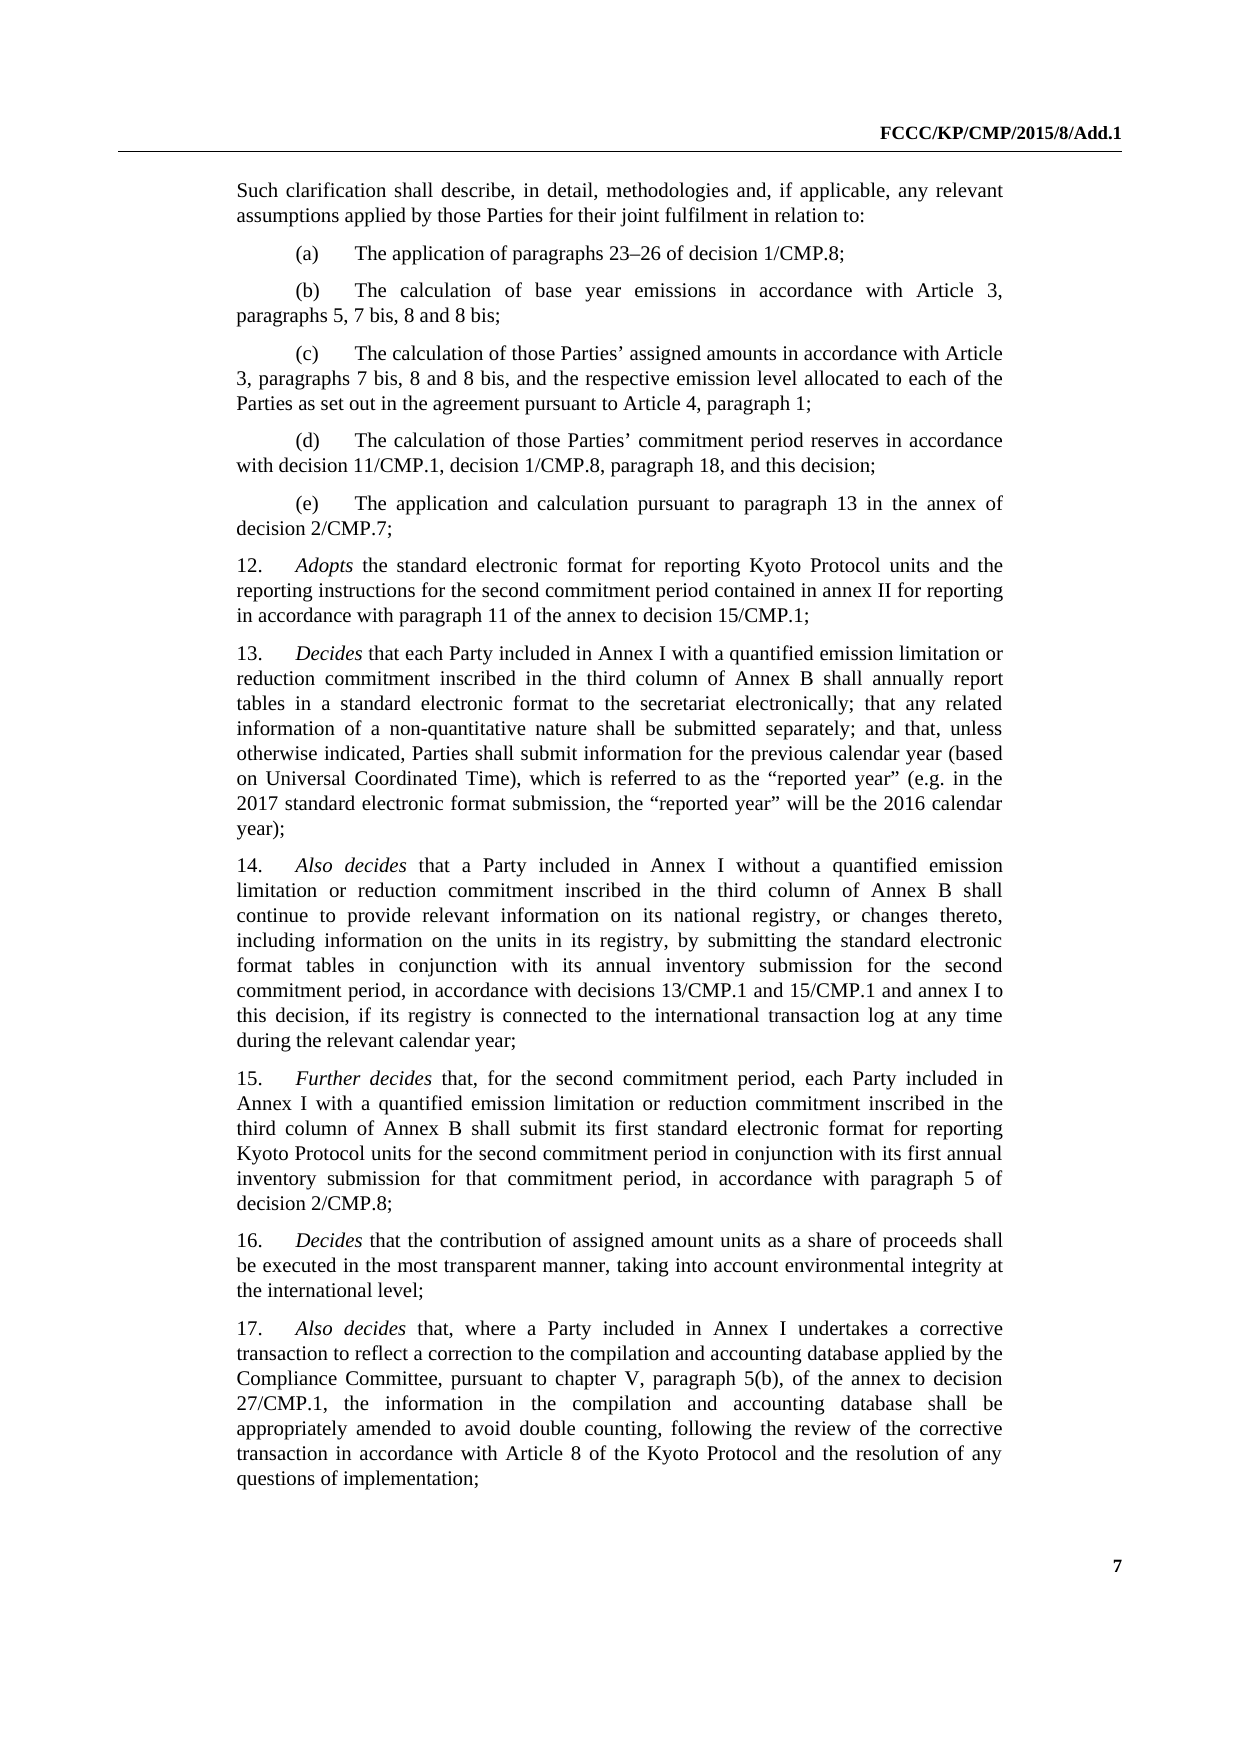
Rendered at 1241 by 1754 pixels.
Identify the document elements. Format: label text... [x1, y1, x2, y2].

list (a) The application of paragraphs 23–26 of decision 1/CMP.8; [295, 240, 1004, 265]
list (e) The application and calculation pursuant to paragraph 13 in the annex of decision 2/CMP.7; [236, 490, 1004, 540]
list (c) The calculation of those Parties’ assigned amounts in accordance with Article 3, paragraphs 7 bis, 8 and 8 bis, and the respective emission level allocated to each of the Parties as set out in the agreement pursuant to Article 4, paragraph 1; [236, 340, 1004, 415]
list (b) The calculation of base year emissions in accordance with Article 3, paragraphs 5, 7 bis, 8 and 8 bis; [236, 277, 1004, 327]
list (d) The calculation of those Parties’ commitment period reserves in accordance with decision 11/CMP.1, decision 1/CMP.8, paragraph 18, and this decision; [236, 427, 1004, 477]
list 16. Decides that the contribution of assigned amount units as a share of proceeds shall be executed in the most transparent manner, taking into account environmental integrity at the international level; [236, 1227, 1004, 1302]
list 13. Decides that each Party included in Annex I with a quantified emission limitation or reduction commitment inscribed in the third column of Annex B shall annually report tables in a standard electronic format to the secretariat electronically; that any related information of a non-quantitative nature shall be submitted separately; and that, unless otherwise indicated, Parties shall submit information for the previous calendar year (based on Universal Coordinated Time), which is referred to as the “reported year” (e.g. in the 2017 standard electronic format submission, the “reported year” will be the 2016 calendar year); [236, 640, 1004, 840]
list 12. Adopts the standard electronic format for reporting Kyoto Protocol units and the reporting instructions for the second commitment period contained in annex II for reporting in accordance with paragraph 11 of the annex to decision 15/CMP.1; [236, 552, 1004, 627]
list 14. Also decides that a Party included in Annex I without a quantified emission limitation or reduction commitment inscribed in the third column of Annex B shall continue to provide relevant information on its national registry, or changes thereto, including information on the units in its registry, by submitting the standard electronic format tables in conjunction with its annual inventory submission for the second commitment period, in accordance with decisions 13/CMP.1 and 15/CMP.1 and annex I to this decision, if its registry is connected to the international transaction log at any time during the relevant calendar year; [236, 852, 1004, 1052]
list 15. Further decides that, for the second commitment period, each Party included in Annex I with a quantified emission limitation or reduction commitment inscribed in the third column of Annex B shall submit its first standard electronic format for reporting Kyoto Protocol units for the second commitment period in conjunction with its first annual inventory submission for that commitment period, in accordance with paragraph 5 of decision 2/CMP.8; [236, 1065, 1004, 1215]
list 17. Also decides that, where a Party included in Annex I undertakes a corrective transaction to reflect a correction to the compilation and accounting database applied by the Compliance Committee, pursuant to chapter V, paragraph 5(b), of the annex to decision 27/CMP.1, the information in the compilation and accounting database shall be appropriately amended to avoid double counting, following the review of the corrective transaction in accordance with Article 8 of the Kyoto Protocol and the resolution of any questions of implementation; [236, 1315, 1004, 1490]
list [236, 177, 1004, 227]
